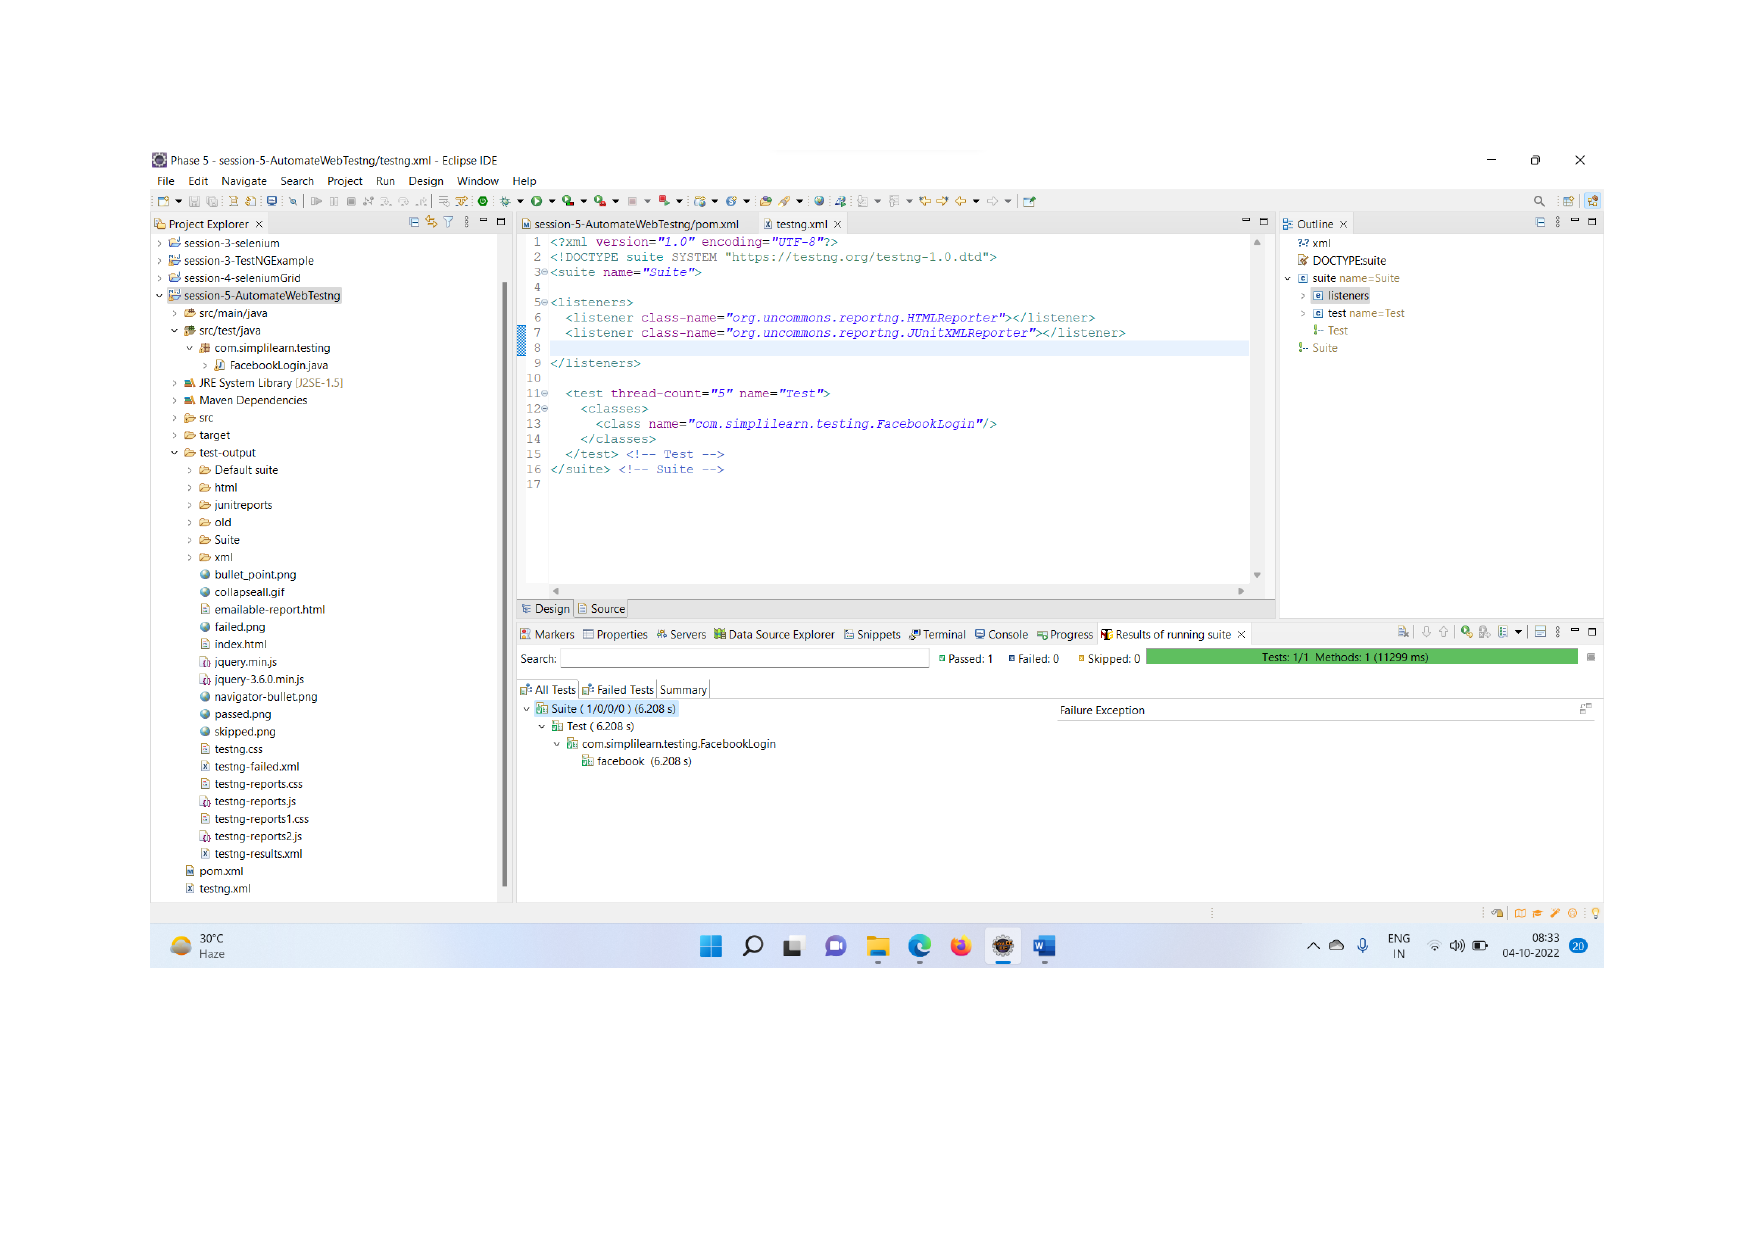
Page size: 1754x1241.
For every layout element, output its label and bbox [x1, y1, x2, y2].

picture [150, 150, 1604, 968]
